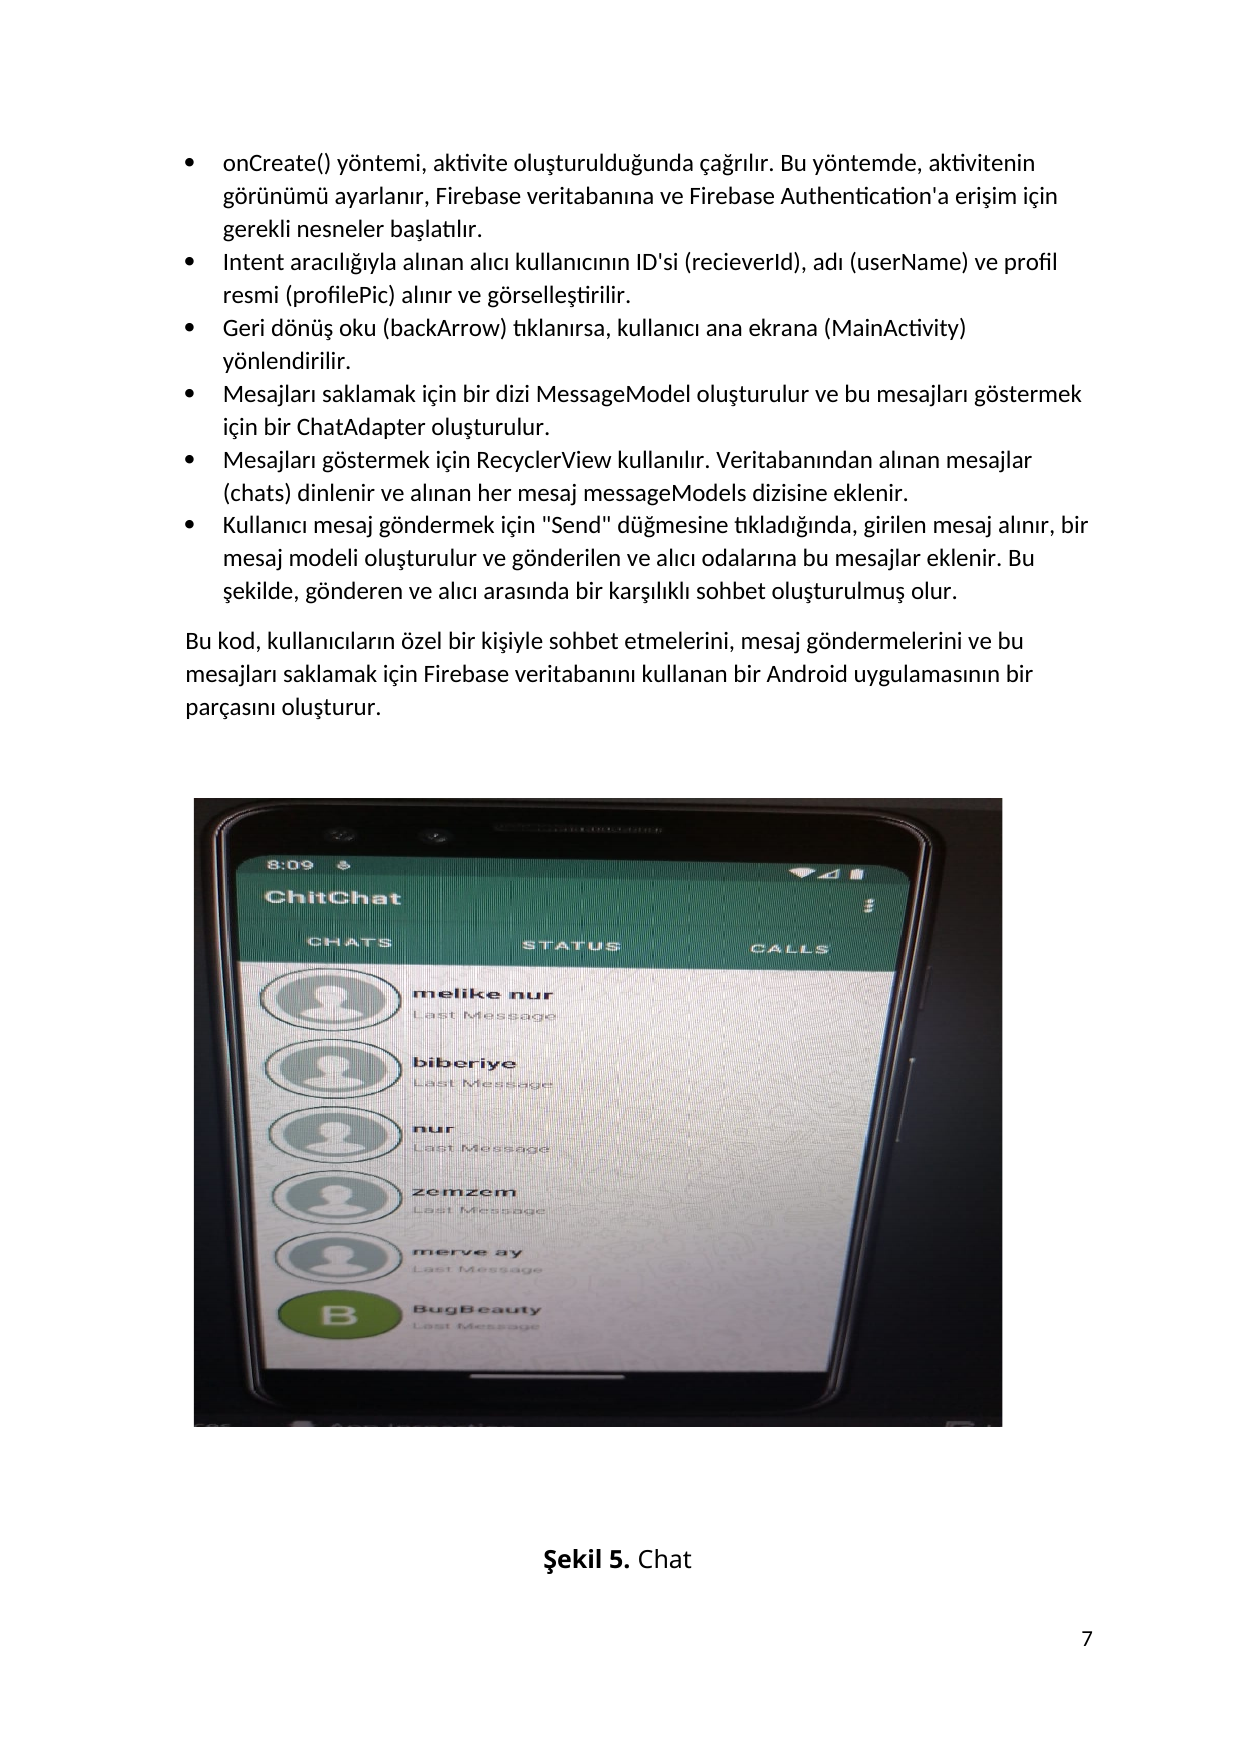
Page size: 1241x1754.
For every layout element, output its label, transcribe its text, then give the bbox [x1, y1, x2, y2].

list Geri dönüş oku (backArrow) tıklanırsa, kullanıcı ana ekrana (MainActivity) yönlendirilir. [185, 312, 1093, 376]
picture [193, 798, 1003, 1426]
list Kullanıcı mesaj göndermek için "Send" düğmesine tıkladığında, girilen mesaj alınır, bir mesaj modeli oluşturulur ve gönderilen ve alıcı odalarına bu mesajlar eklenir. Bu şekilde, gönderen ve alıcı arasında bir karşılıklı sohbet oluşturulmuş olur. [185, 510, 1093, 606]
list Mesajları göstermek için RecyclerView kullanılır. Veritabanından alınan mesajlar (chats) dinlenir ve alınan her mesaj messageModels dizisine eklenir. [185, 444, 1093, 507]
text Bu kod, kullanıcıların özel bir kişiyle sohbet etmelerini, mesaj göndermelerini ve bu mesajları saklamak için Firebase veritabanını kullanan bir Android uygulamasının bir parçasını oluşturur. [185, 625, 1093, 721]
text Şekil 5. Chat [148, 1542, 1093, 1576]
list onCreate() yöntemi, aktivite oluşturulduğunda çağrılır. Bu yöntemde, aktivitenin görünümü ayarlanır, Firebase veritabanına ve Firebase Authentication'a erişim için gerekli nesneler başlatılır. [185, 148, 1093, 244]
list Intent aracılığıyla alınan alıcı kullanıcının ID'si (recieverId), adı (userName) ve profil resmi (profilePic) alınır ve görselleştirilir. [185, 246, 1093, 310]
list Mesajları saklamak için bir dizi MessageModel oluşturulur ve bu mesajları göstermek için bir ChatAdapter oluşturulur. [185, 378, 1093, 441]
